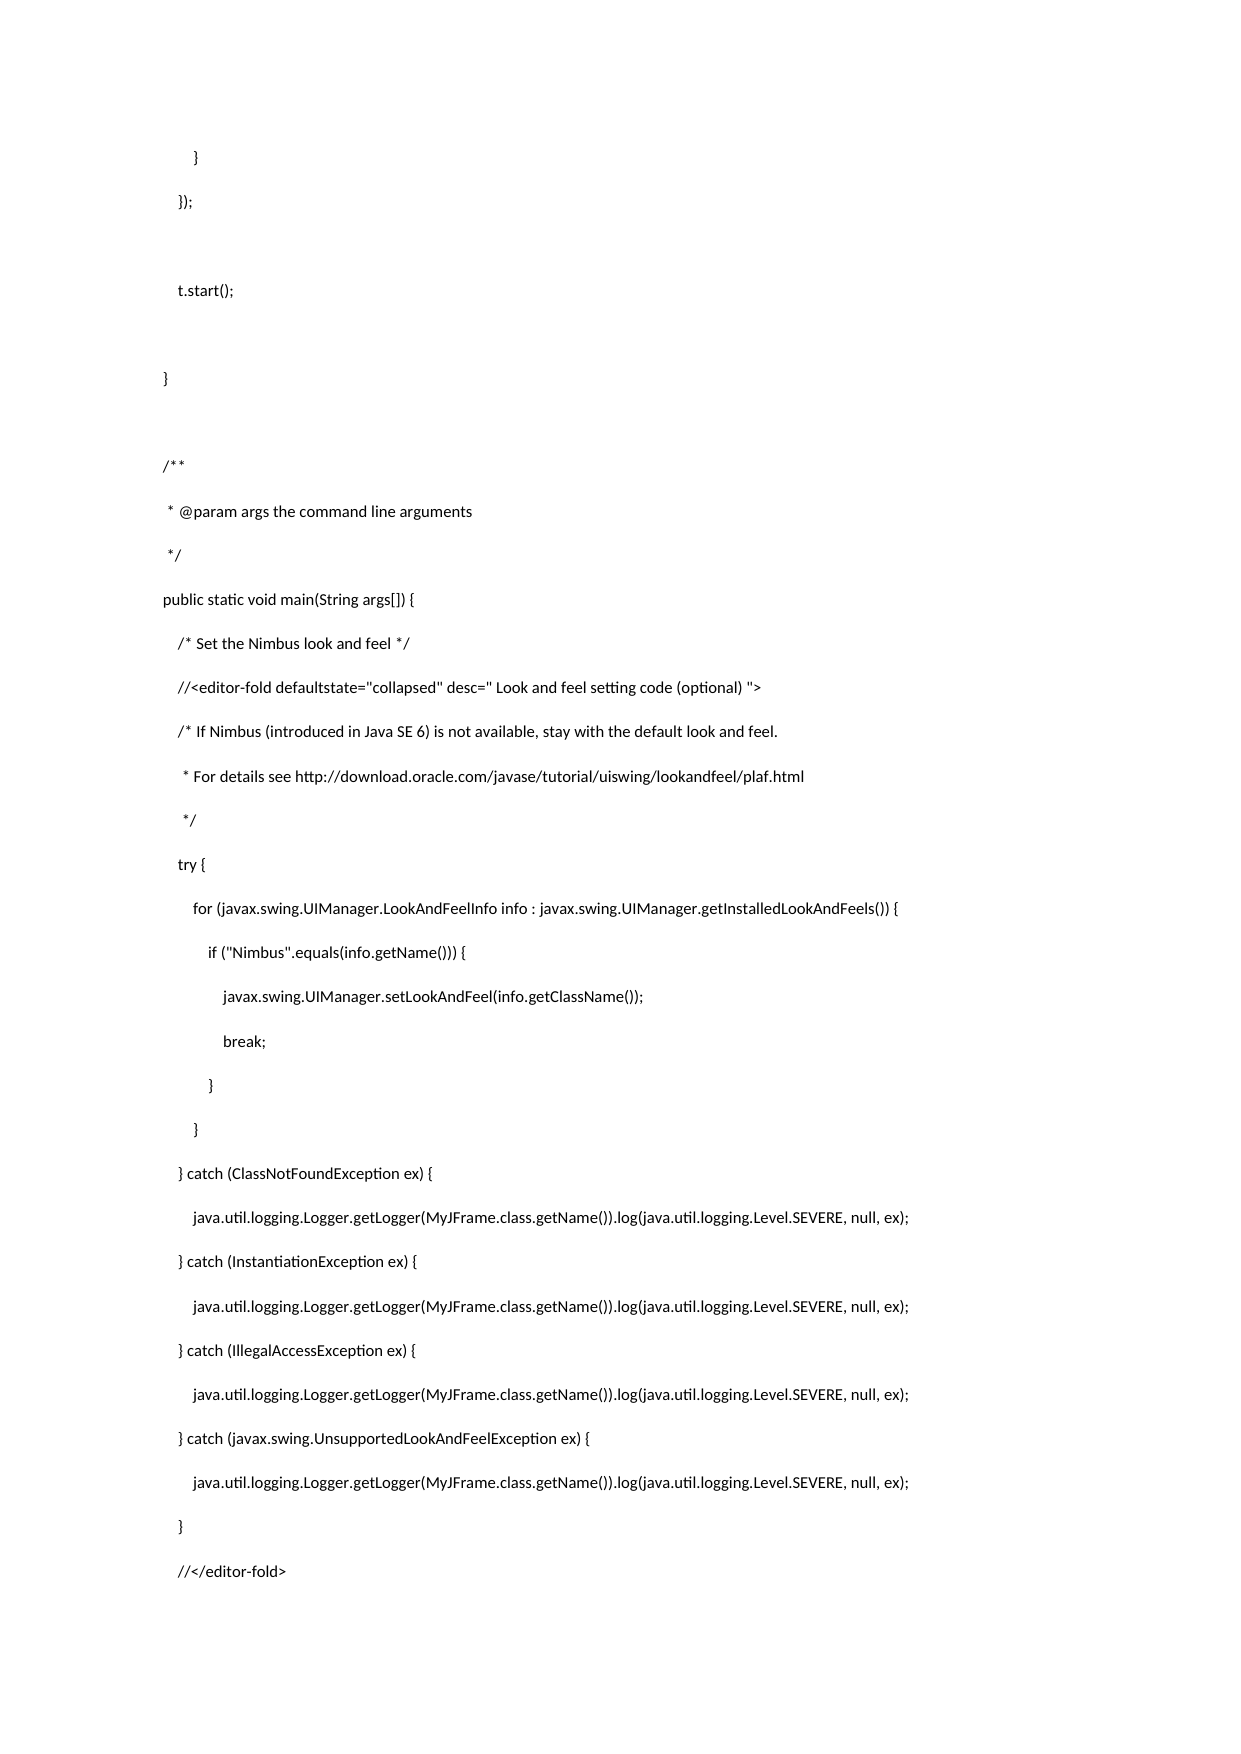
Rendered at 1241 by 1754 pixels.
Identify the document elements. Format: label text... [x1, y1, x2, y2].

text /* Set the Nimbus look and feel */ [148, 633, 1093, 654]
text try { [148, 854, 1093, 874]
text for (javax.swing.UIManager.LookAndFeelInfo info : javax.swing.UIManager.getInstalledLookAndFeels()) { [148, 898, 1093, 919]
text */ [148, 545, 1093, 565]
text } catch (IllegalAccessException ex) { [148, 1340, 1093, 1360]
text * @param args the command line arguments [148, 501, 1093, 521]
text if ("Nimbus".equals(info.getName())) { [148, 943, 1093, 963]
text /** [148, 457, 1093, 477]
text t.start(); [148, 280, 1093, 300]
text * For details see http://download.oracle.com/javase/tutorial/uiswing/lookandfeel/plaf.html [148, 766, 1093, 786]
text } catch (InstantiationException ex) { [148, 1252, 1093, 1272]
text javax.swing.UIManager.setLookAndFeel(info.getClassName()); [148, 987, 1093, 1007]
text public static void main(String args[]) { [148, 589, 1093, 609]
text } catch (ClassNotFoundException ex) { [148, 1163, 1093, 1184]
text //</editor-fold> [148, 1561, 1093, 1581]
text /* If Nimbus (introduced in Java SE 6) is not available, stay with the default look and feel. [148, 722, 1093, 742]
text } [148, 148, 1093, 168]
text } [148, 1075, 1093, 1095]
text */ [148, 810, 1093, 830]
text } [148, 368, 1093, 389]
text //<editor-fold defaultstate="collapsed" desc=" Look and feel setting code (optional) "> [148, 678, 1093, 698]
text java.util.logging.Logger.getLogger(MyJFrame.class.getName()).log(java.util.logging.Level.SEVERE, null, ex); [148, 1296, 1093, 1316]
text } catch (javax.swing.UnsupportedLookAndFeelException ex) { [148, 1428, 1093, 1449]
text } [148, 1517, 1093, 1537]
text break; [148, 1031, 1093, 1051]
text java.util.logging.Logger.getLogger(MyJFrame.class.getName()).log(java.util.logging.Level.SEVERE, null, ex); [148, 1473, 1093, 1493]
text java.util.logging.Logger.getLogger(MyJFrame.class.getName()).log(java.util.logging.Level.SEVERE, null, ex); [148, 1384, 1093, 1404]
text java.util.logging.Logger.getLogger(MyJFrame.class.getName()).log(java.util.logging.Level.SEVERE, null, ex); [148, 1208, 1093, 1228]
text }); [148, 192, 1093, 212]
text } [148, 1119, 1093, 1139]
